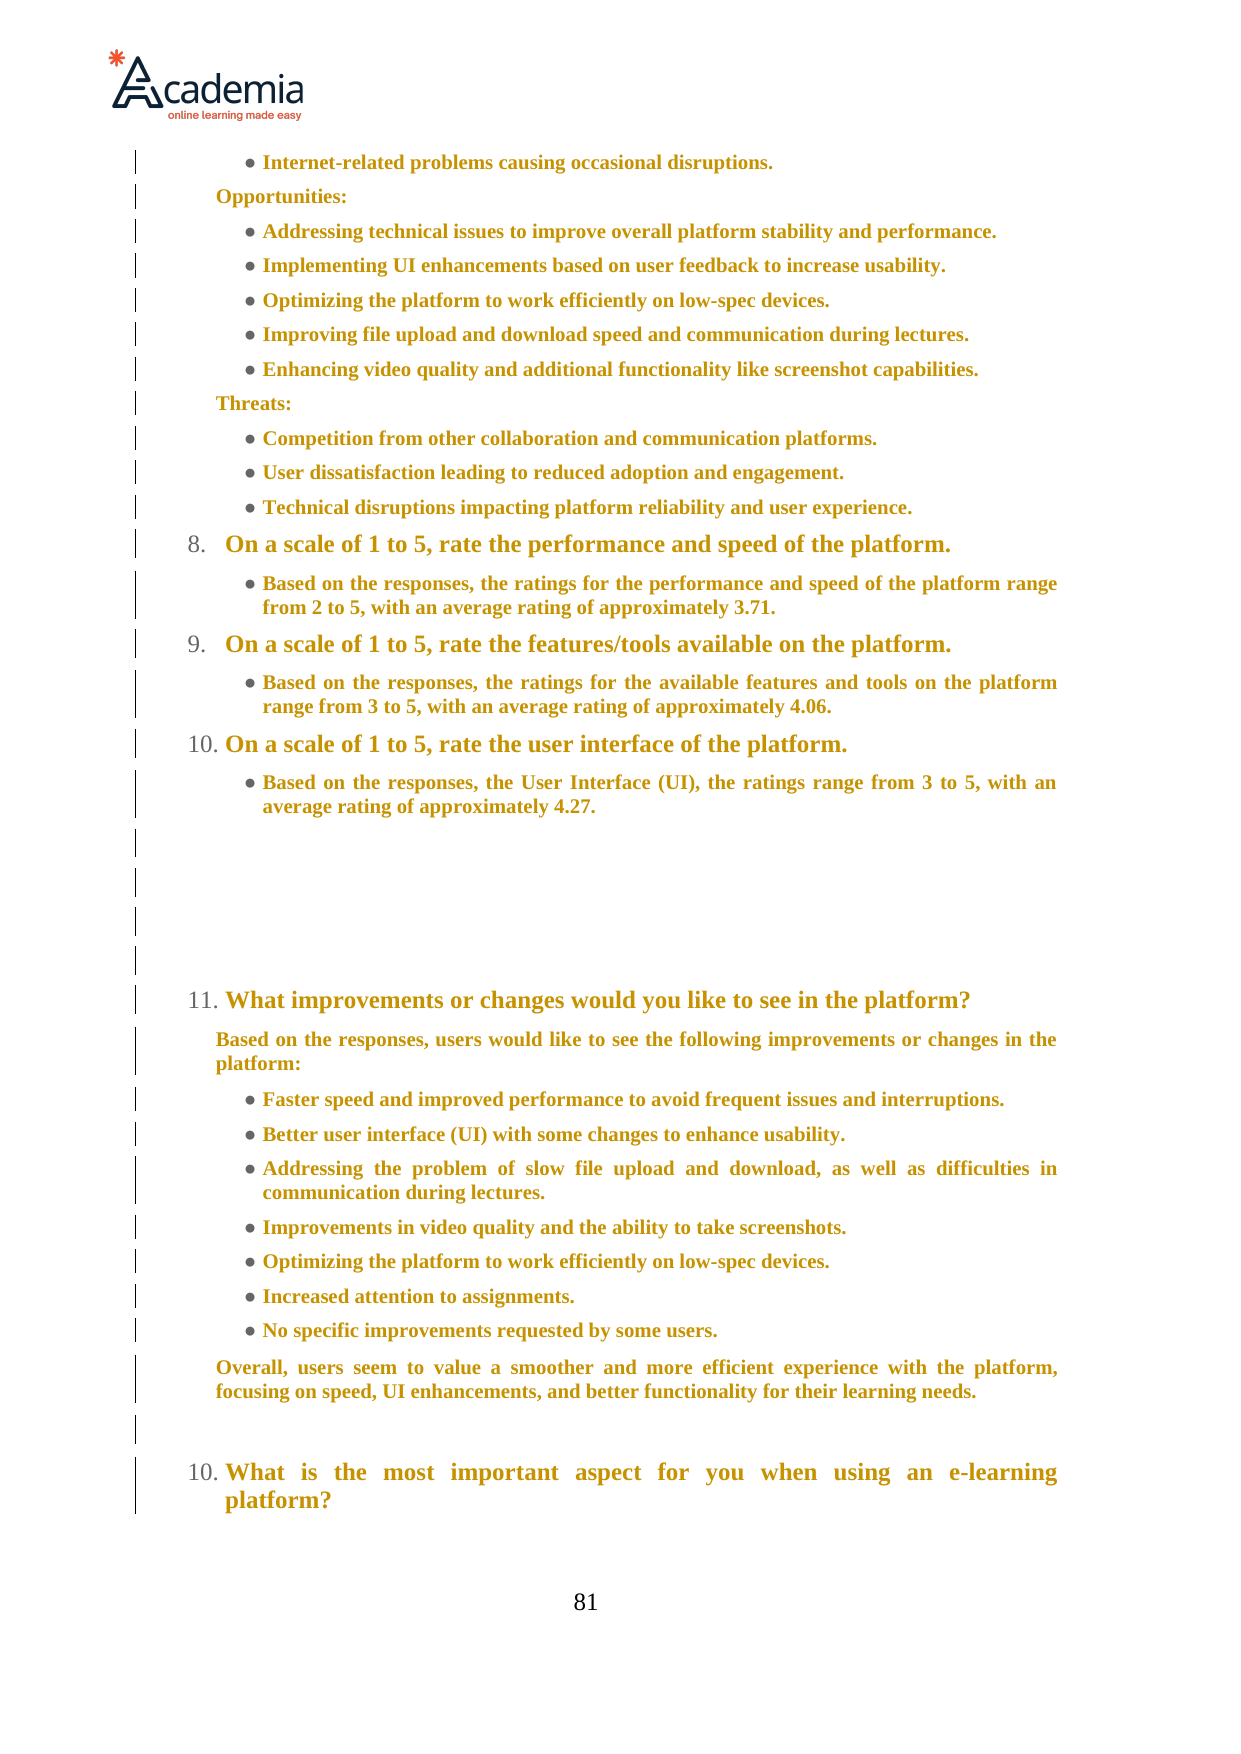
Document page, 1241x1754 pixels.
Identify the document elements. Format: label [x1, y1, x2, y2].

picture [108, 48, 303, 121]
